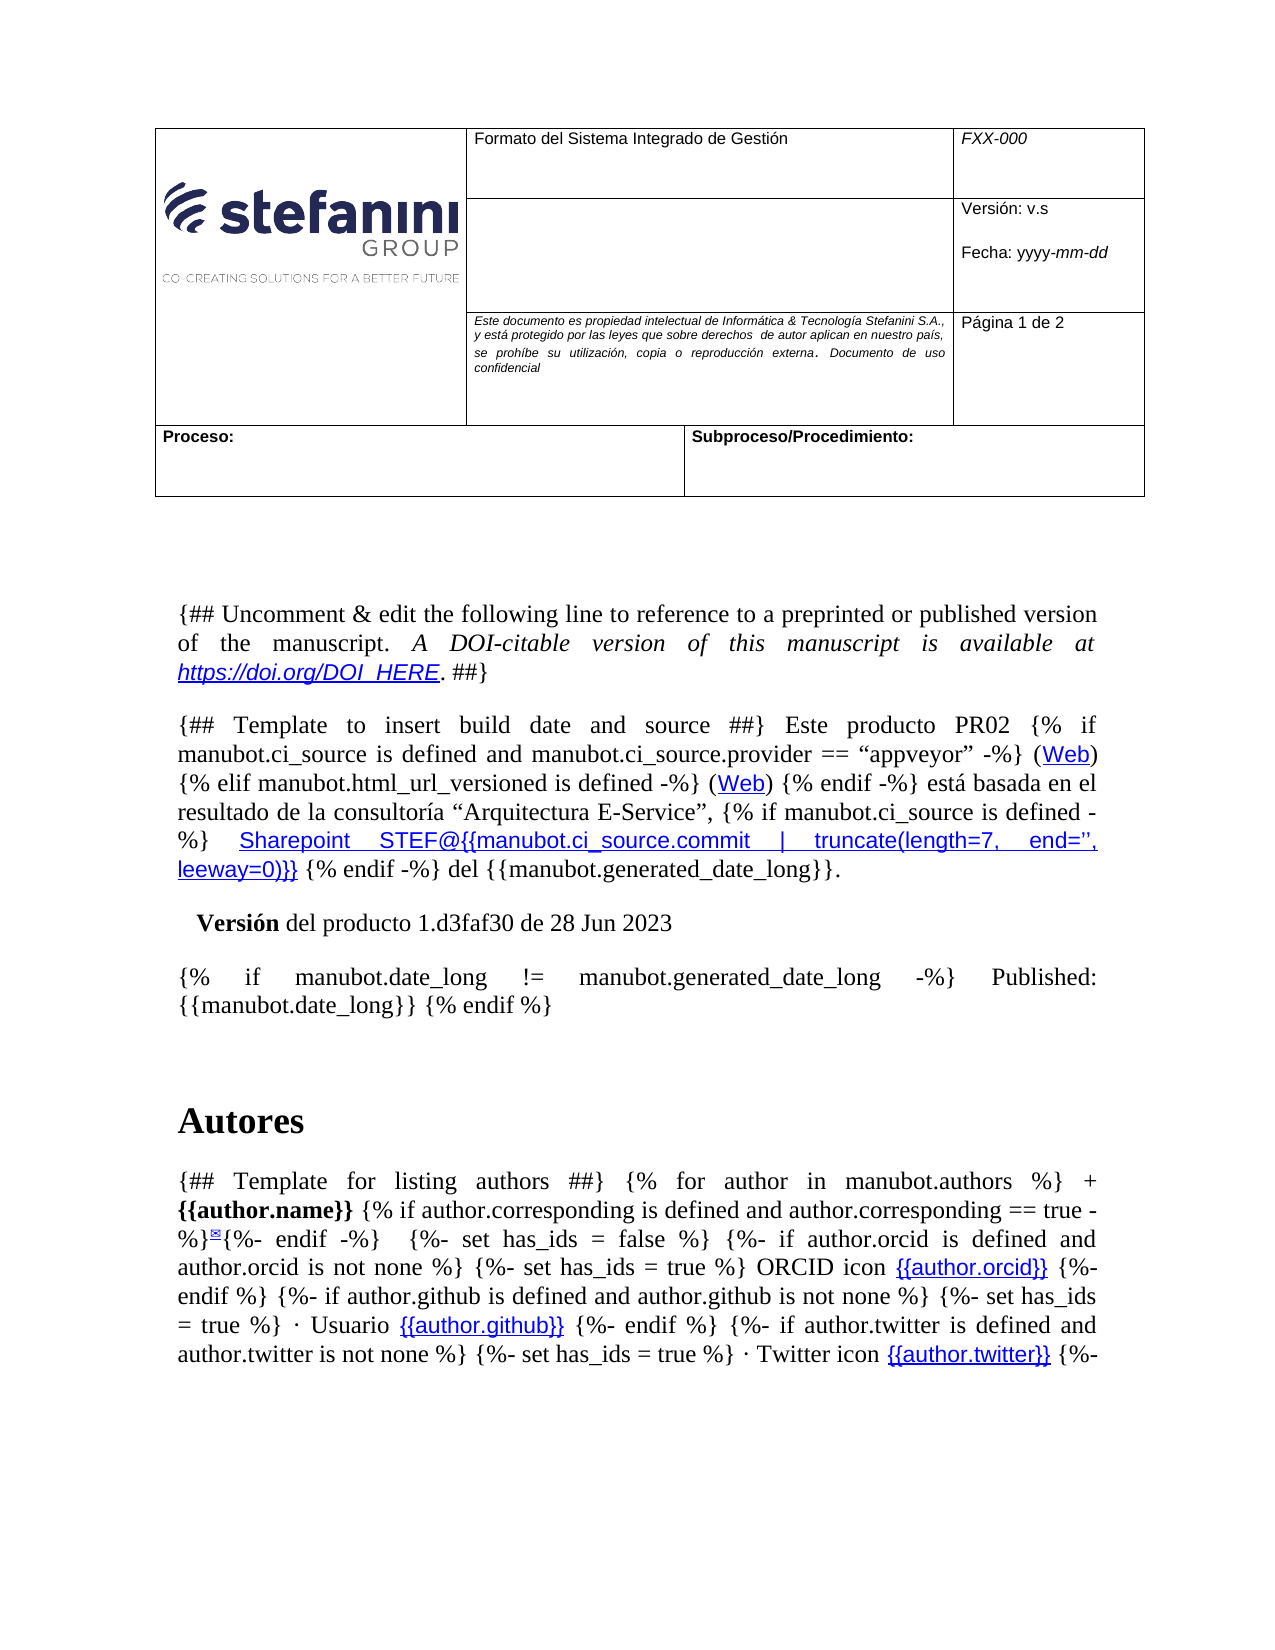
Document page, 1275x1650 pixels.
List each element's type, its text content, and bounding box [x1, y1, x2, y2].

text {## Template for listing authors ##} {% for author in manubot.authors %} + {{author.name}} {% if author.corresponding is defined and author.corresponding == true -%}✉{%- endif -%} {%- set has_ids = false %} {%- if author.orcid is defined and author.orcid is not none %} {%- set has_ids = true %} ORCID icon {{author.orcid}} {%- endif %} {%- if author.github is defined and author.github is not none %} {%- set has_ids = true %} · Usuario {{author.github}} {%- endif %} {%- if author.twitter is defined and author.twitter is not none %} {%- set has_ids = true %} · Twitter icon {{author.twitter}} {%- endif %} {%- if author.mastodon is defined and author.mastodon is not none and author[“mastodon-server”] is defined and author[“mastodon-server”] is not none %} {%- set has_ids = true %} · Mastodon icon @{{author.mastodon}}[] {%- endif %} {%- if has_ids %} {%- endif %} {%- if author.affiliations is defined and author.affiliations|length %} {{author.affiliations | join(‘;’)}} {%- endif %} {%- if author.funders is defined and author.funders|length %} · Funded by {{author.funders | join(‘;’)}} {%- endif %} {% endfor %} [177, 1166, 1098, 1367]
text {## Template to insert build date and source ##} Este producto PR02 {% if manubot.ci_source is defined and manubot.ci_source.provider == “appveyor” -%} (Web) {% elif manubot.html_url_versioned is defined -%} (Web) {% endif -%} está basada en el resultado de la consultoría “Arquitectura E-Service”, {% if manubot.ci_source is defined -%} Sharepoint STEF@{{manubot.ci_source.commit | truncate(length=7, end=’’, leeway=0)}} {% endif -%} del {{manubot.generated_date_long}}. [177, 711, 1098, 883]
text Versión del producto 1.d3faf30 de 28 Jun 2023 [177, 908, 1098, 937]
text {% if manubot.date_long != manubot.generated_date_long -%} Published: {{manubot.date_long}} {% endif %} [177, 962, 1098, 1019]
picture [162, 182, 460, 286]
subtitle Autores [177, 1098, 1098, 1141]
text {## Uncomment & edit the following line to reference to a preprinted or published version of the manuscript. A DOI-citable version of this manuscript is available at https://doi.org/DOI_HERE. ##} [177, 599, 1098, 686]
